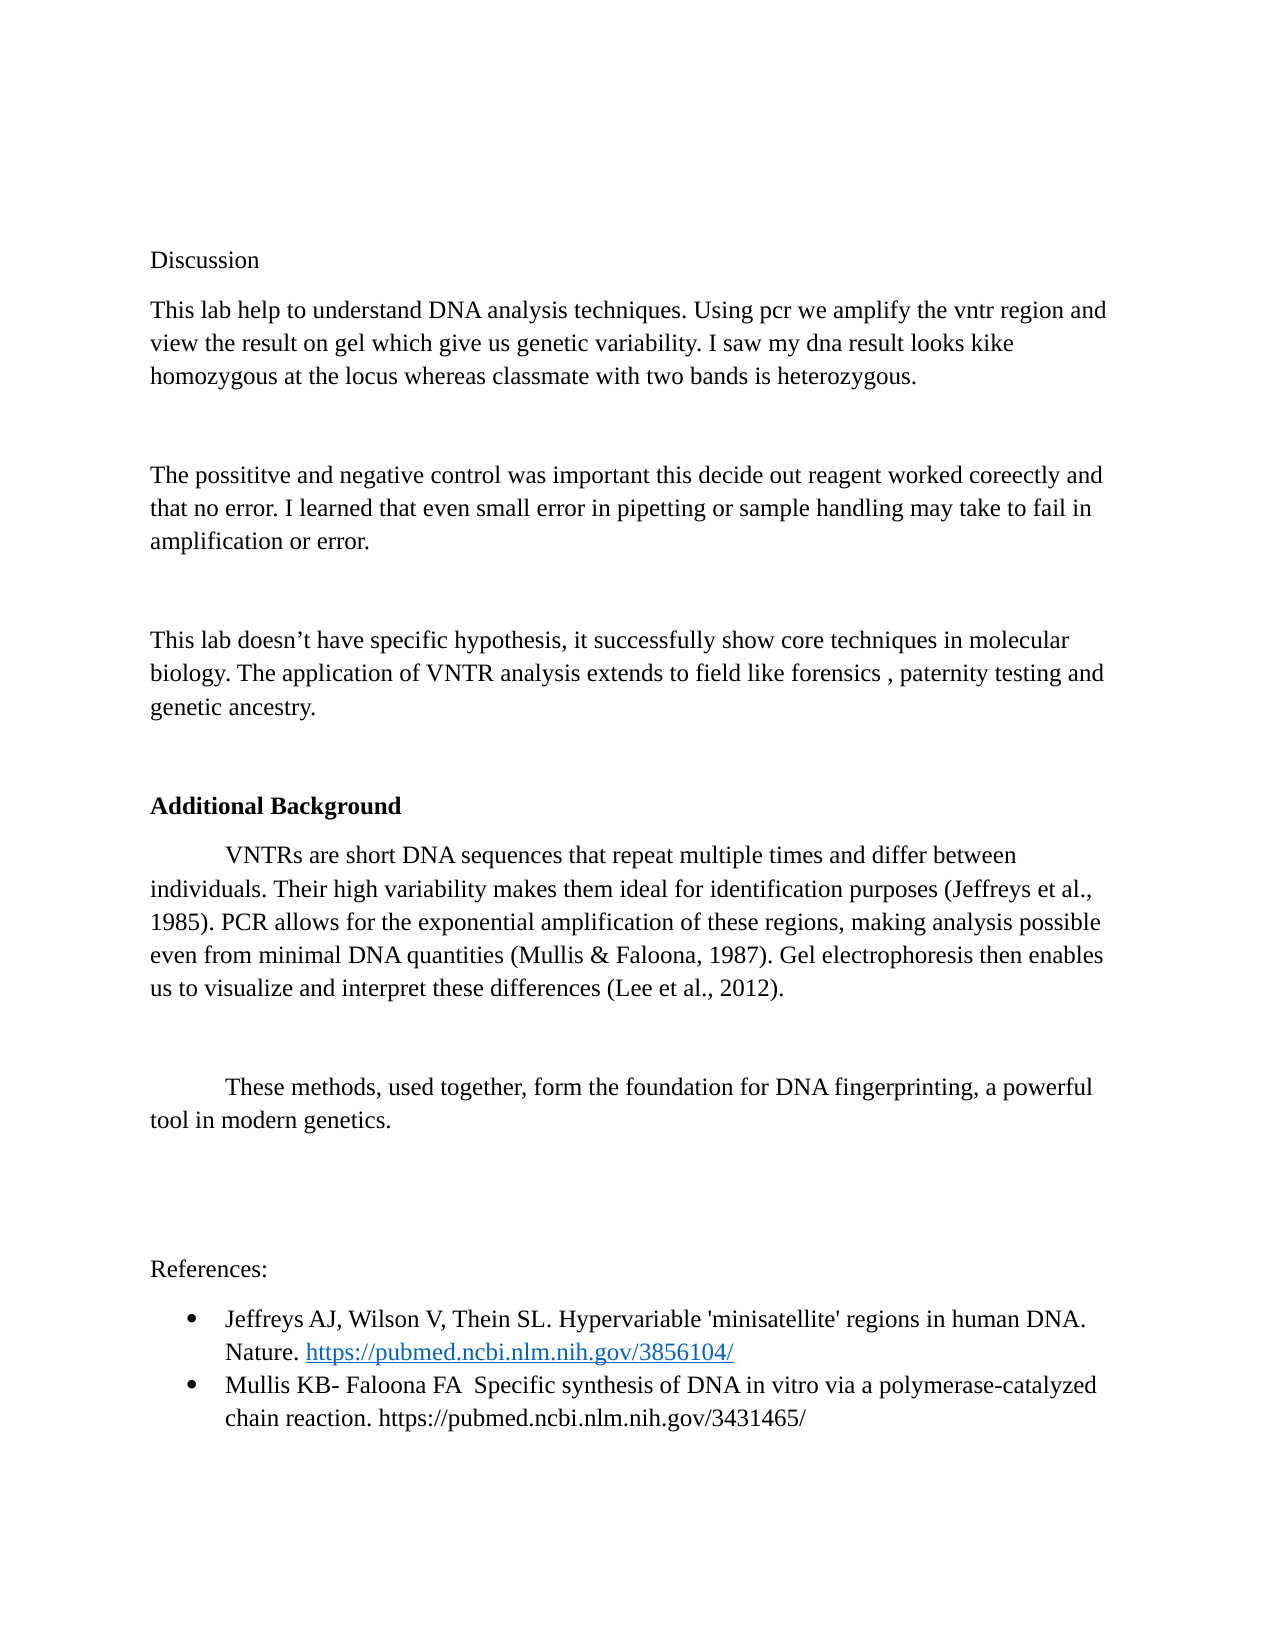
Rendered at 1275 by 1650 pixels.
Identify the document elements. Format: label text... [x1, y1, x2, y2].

text These methods, used together, form the foundation for DNA fingerprinting, a powerful tool in modern genetics. [150, 1072, 1125, 1134]
list Mullis KB- Faloona FA Specific synthesis of DNA in vitro via a polymerase-catalyzed chain reaction. https://pubmed.ncbi.nlm.nih.gov/3431465/ [187, 1370, 1125, 1432]
text The possititve and negative control was important this decide out reagent worked coreectly and that no error. I learned that even small error in pipetting or sample handling may take to fail in amplification or error. [150, 460, 1125, 555]
text Additional Background [150, 791, 1125, 820]
list Jeffreys AJ, Wilson V, Thein SL. Hypervariable 'minisatellite' regions in human DNA. Nature. https://pubmed.ncbi.nlm.nih.gov/3856104/ [187, 1304, 1125, 1366]
text Discussion [150, 245, 1125, 274]
text This lab help to understand DNA analysis techniques. Using pcr we amplify the vntr region and view the result on gel which give us genetic variability. I saw my dna result looks kike homozygous at the locus whereas classmate with two bands is heterozygous. [150, 295, 1125, 389]
text VNTRs are short DNA sequences that repeat multiple times and differ between individuals. Their high variability makes them ideal for identification purposes (Jeffreys et al., 1985). PCR allows for the exponential amplification of these regions, making analysis possible even from minimal DNA quantities (Mullis & Faloona, 1987). Gel electrophoresis then enables us to visualize and interpret these differences (Lee et al., 2012). [150, 841, 1125, 1001]
text References: [150, 1254, 1125, 1283]
text This lab doesn’t have specific hypothesis, it successfully show core techniques in molecular biology. The application of VNTR analysis extends to field like forensics , paternity testing and genetic ancestry. [150, 626, 1125, 720]
